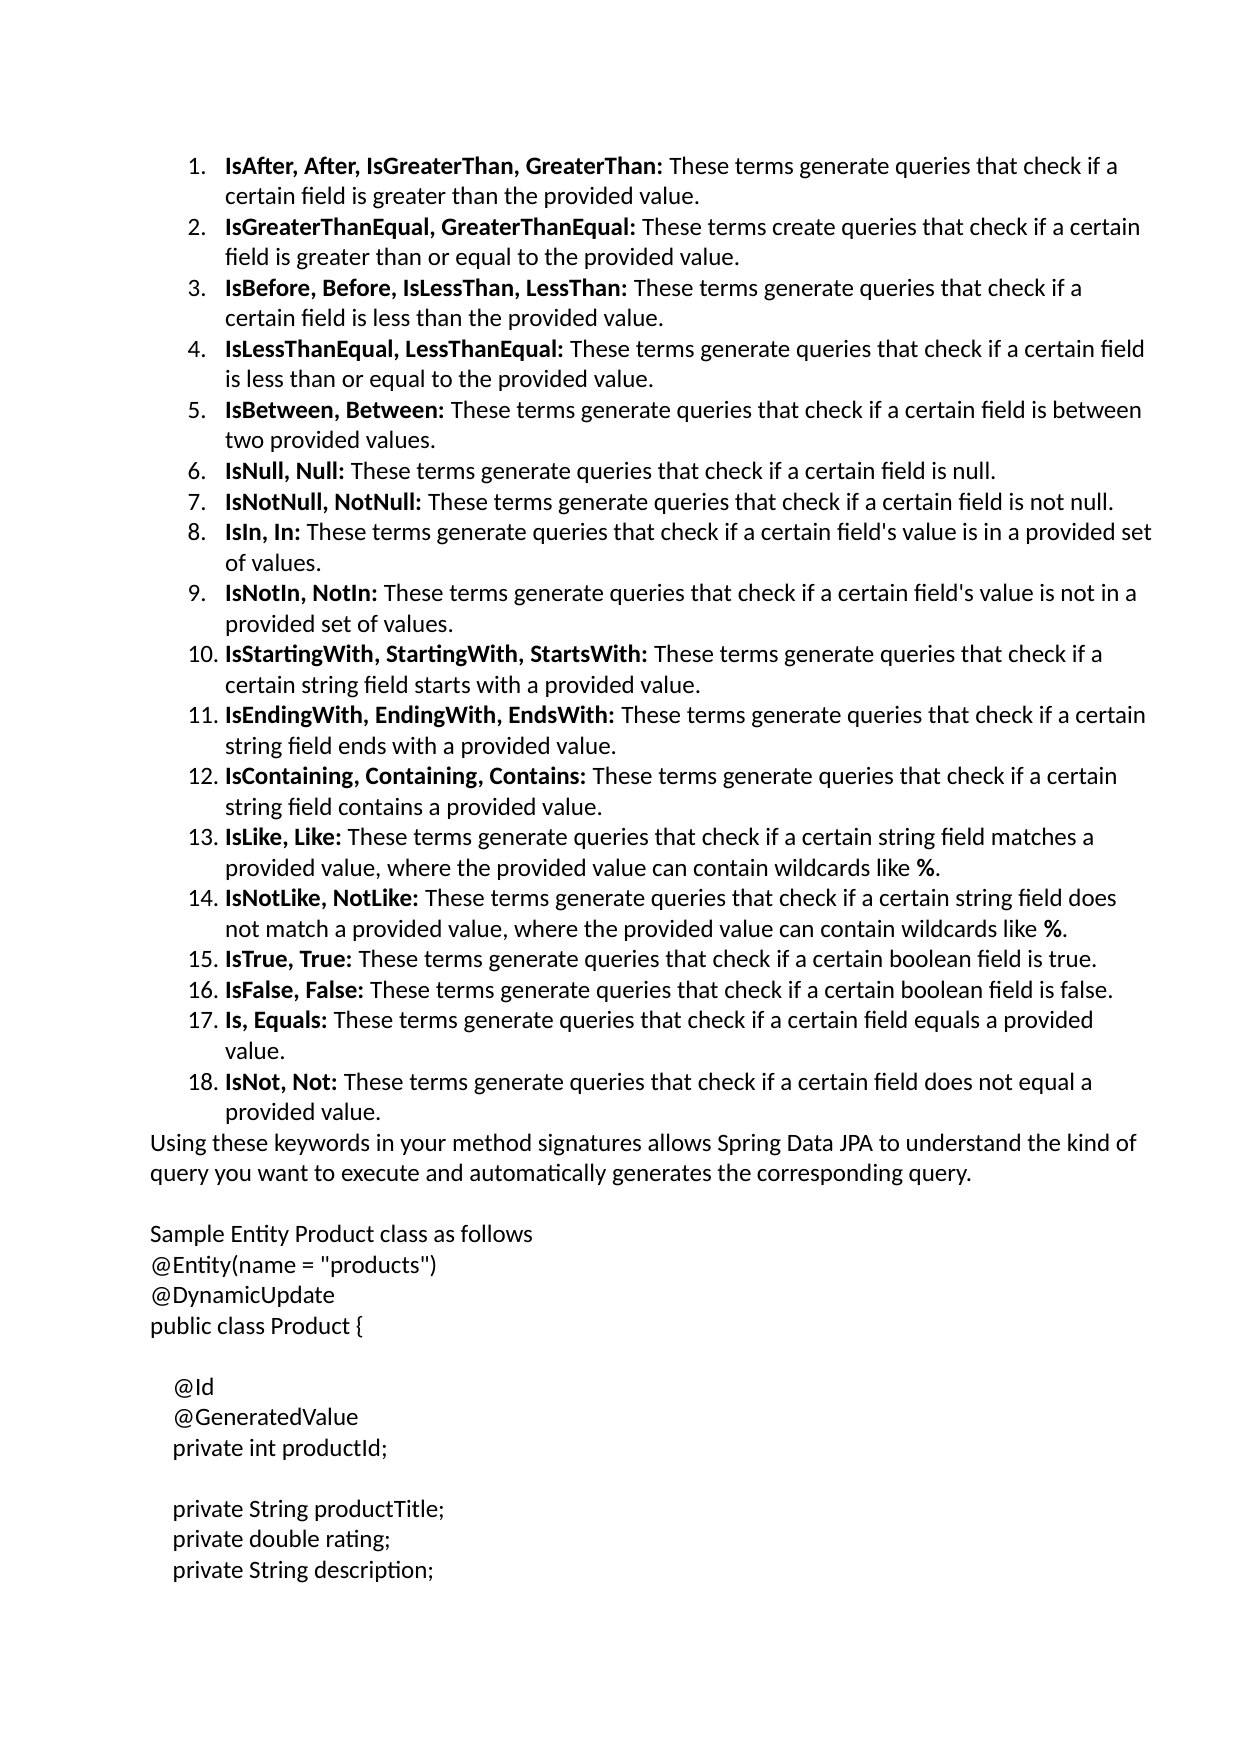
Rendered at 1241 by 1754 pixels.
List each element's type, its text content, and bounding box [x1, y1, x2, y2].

text private double rating; [150, 1523, 1154, 1554]
text public class Product { [150, 1310, 1154, 1340]
text Sample Entity Product class as follows [150, 1188, 1154, 1249]
list IsLike, Like: These terms generate queries that check if a certain string field matches a provided value, where the provided value can contain wildcards like %. [187, 821, 1154, 882]
text private String productTitle; [150, 1493, 1154, 1523]
list IsNull, Null: These terms generate queries that check if a certain field is null. [187, 455, 1154, 486]
list IsStartingWith, StartingWith, StartsWith: These terms generate queries that check if a certain string field starts with a provided value. [187, 638, 1154, 699]
list IsContaining, Containing, Contains: These terms generate queries that check if a certain string field contains a provided value. [187, 760, 1154, 821]
list IsGreaterThanEqual, GreaterThanEqual: These terms create queries that check if a certain field is greater than or equal to the provided value. [187, 211, 1154, 272]
list IsLessThanEqual, LessThanEqual: These terms generate queries that check if a certain field is less than or equal to the provided value. [187, 333, 1154, 394]
text Using these keywords in your method signatures allows Spring Data JPA to understand the kind of query you want to execute and automatically generates the corresponding query. [150, 1127, 1154, 1188]
list IsNotNull, NotNull: These terms generate queries that check if a certain field is not null. [187, 486, 1154, 516]
text @Entity(name = "products") [150, 1249, 1154, 1279]
list IsFalse, False: These terms generate queries that check if a certain boolean field is false. [187, 974, 1154, 1004]
list IsNotLike, NotLike: These terms generate queries that check if a certain string field does not match a provided value, where the provided value can contain wildcards like %. [187, 882, 1154, 943]
list IsNot, Not: These terms generate queries that check if a certain field does not equal a provided value. [187, 1066, 1154, 1127]
list IsBetween, Between: These terms generate queries that check if a certain field is between two provided values. [187, 394, 1154, 455]
list IsIn, In: These terms generate queries that check if a certain field's value is in a provided set of values. [187, 516, 1154, 577]
text private String description; [150, 1554, 1154, 1584]
list IsBefore, Before, IsLessThan, LessThan: These terms generate queries that check if a certain field is less than the provided value. [187, 272, 1154, 333]
text @Id [150, 1371, 1154, 1401]
list IsTrue, True: These terms generate queries that check if a certain boolean field is true. [187, 943, 1154, 974]
list IsEndingWith, EndingWith, EndsWith: These terms generate queries that check if a certain string field ends with a provided value. [187, 699, 1154, 760]
list IsNotIn, NotIn: These terms generate queries that check if a certain field's value is not in a provided set of values. [187, 577, 1154, 638]
list IsAfter, After, IsGreaterThan, GreaterThan: These terms generate queries that check if a certain field is greater than the provided value. [187, 150, 1154, 211]
list Is, Equals: These terms generate queries that check if a certain field equals a provided value. [187, 1004, 1154, 1066]
text @DynamicUpdate [150, 1279, 1154, 1310]
text private int productId; [150, 1432, 1154, 1462]
text @GeneratedValue [150, 1401, 1154, 1432]
